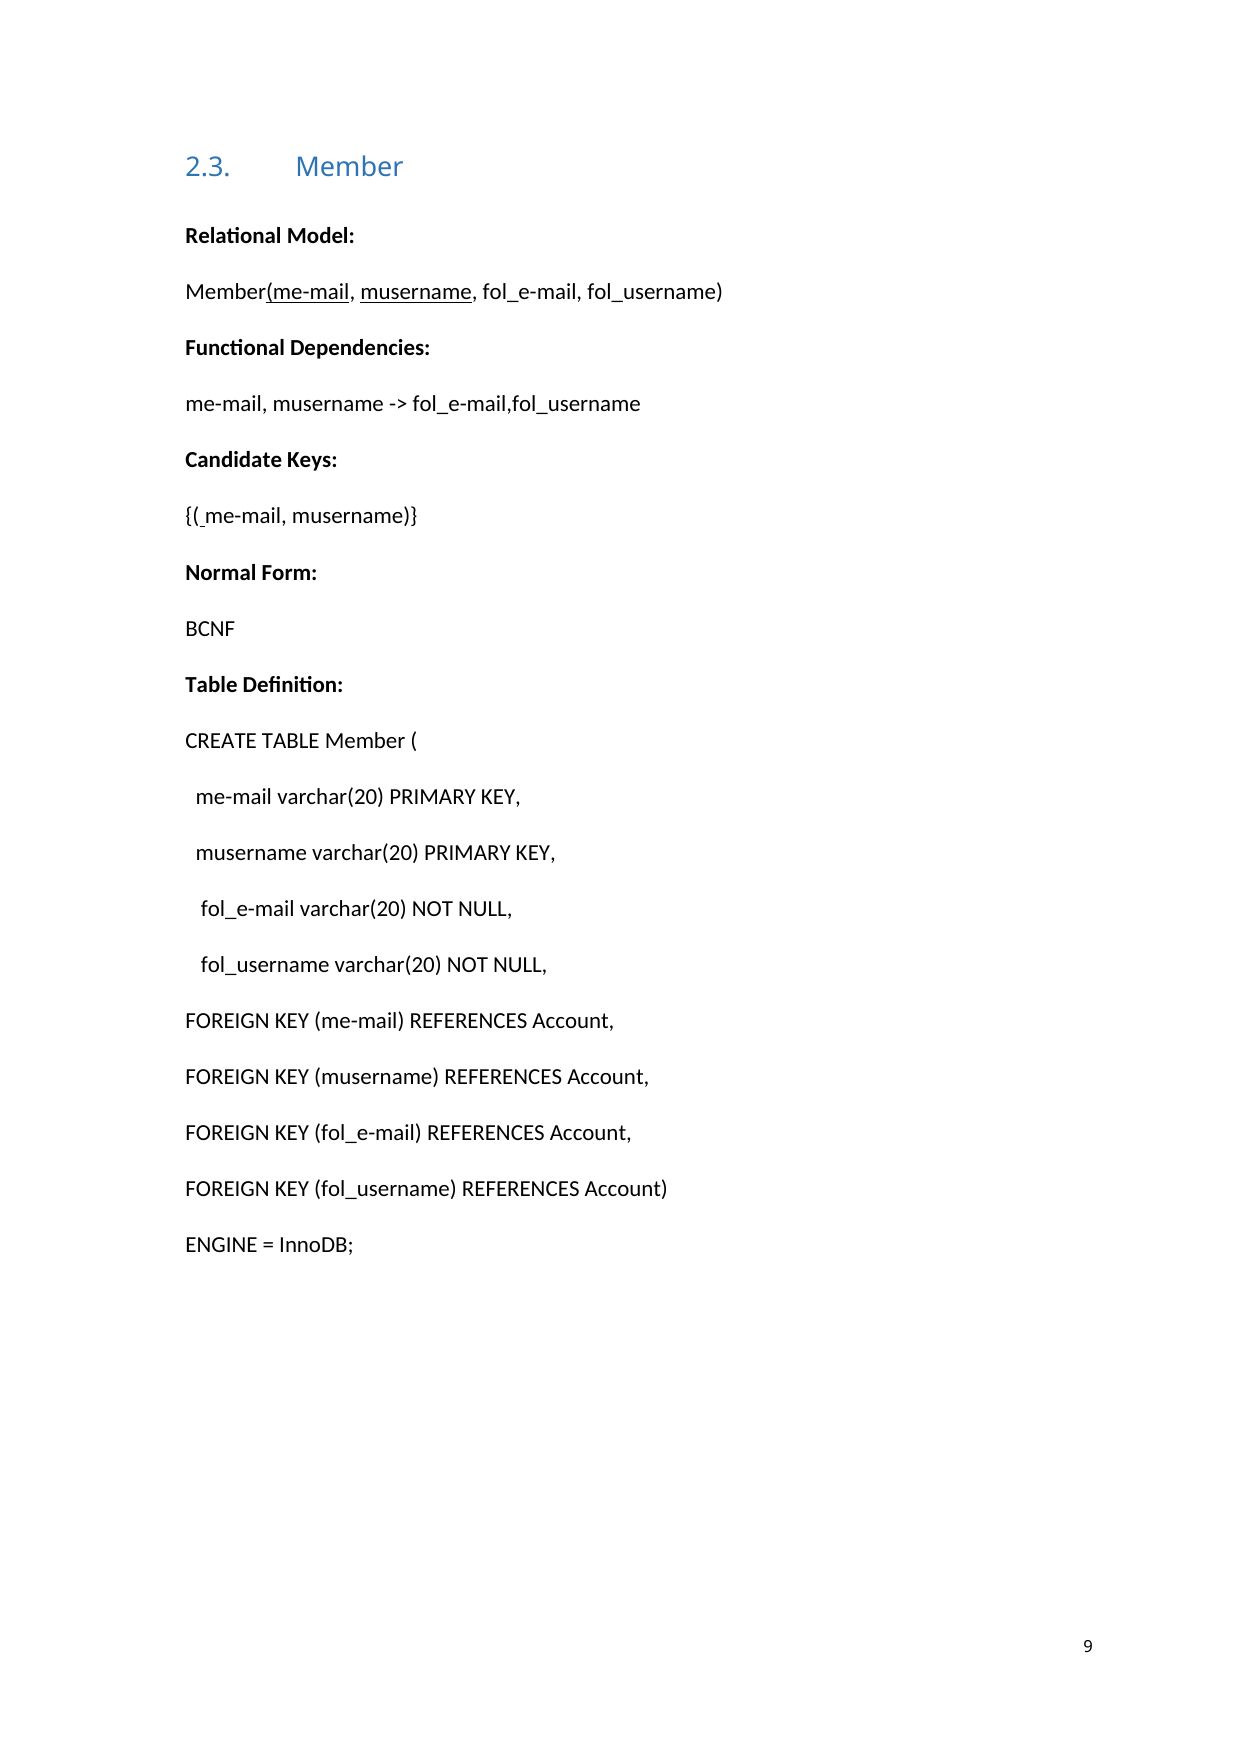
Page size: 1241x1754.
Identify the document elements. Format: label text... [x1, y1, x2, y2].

text Candidate Keys: [185, 446, 1093, 473]
text FOREIGN KEY (fol_username) REFERENCES Account) [185, 1174, 1093, 1202]
text me-mail varchar(20) PRIMARY KEY, [185, 782, 1093, 810]
text CREATE TABLE Member ( [185, 726, 1093, 754]
text FOREIGN KEY (me-mail) REFERENCES Account, [185, 1006, 1093, 1034]
text BCNF [185, 614, 1093, 642]
text musername varchar(20) PRIMARY KEY, [185, 838, 1093, 866]
text Relational Model: [185, 221, 1093, 249]
text Normal Form: [185, 558, 1093, 586]
text fol_e-mail varchar(20) NOT NULL, [185, 894, 1093, 922]
text FOREIGN KEY (fol_e-mail) REFERENCES Account, [185, 1118, 1093, 1146]
text fol_username varchar(20) NOT NULL, [185, 950, 1093, 978]
subtitle Member [185, 148, 1093, 184]
text Functional Dependencies: [185, 333, 1093, 361]
text Member(me-mail, musername, fol_e-mail, fol_username) [185, 277, 1093, 305]
text Table Definition: [185, 670, 1093, 698]
text {( me-mail, musername)} [185, 502, 1093, 529]
text me-mail, musername -> fol_e-mail,fol_username [185, 389, 1093, 417]
text FOREIGN KEY (musername) REFERENCES Account, [185, 1062, 1093, 1090]
text ENGINE = InnoDB; [185, 1230, 1093, 1258]
